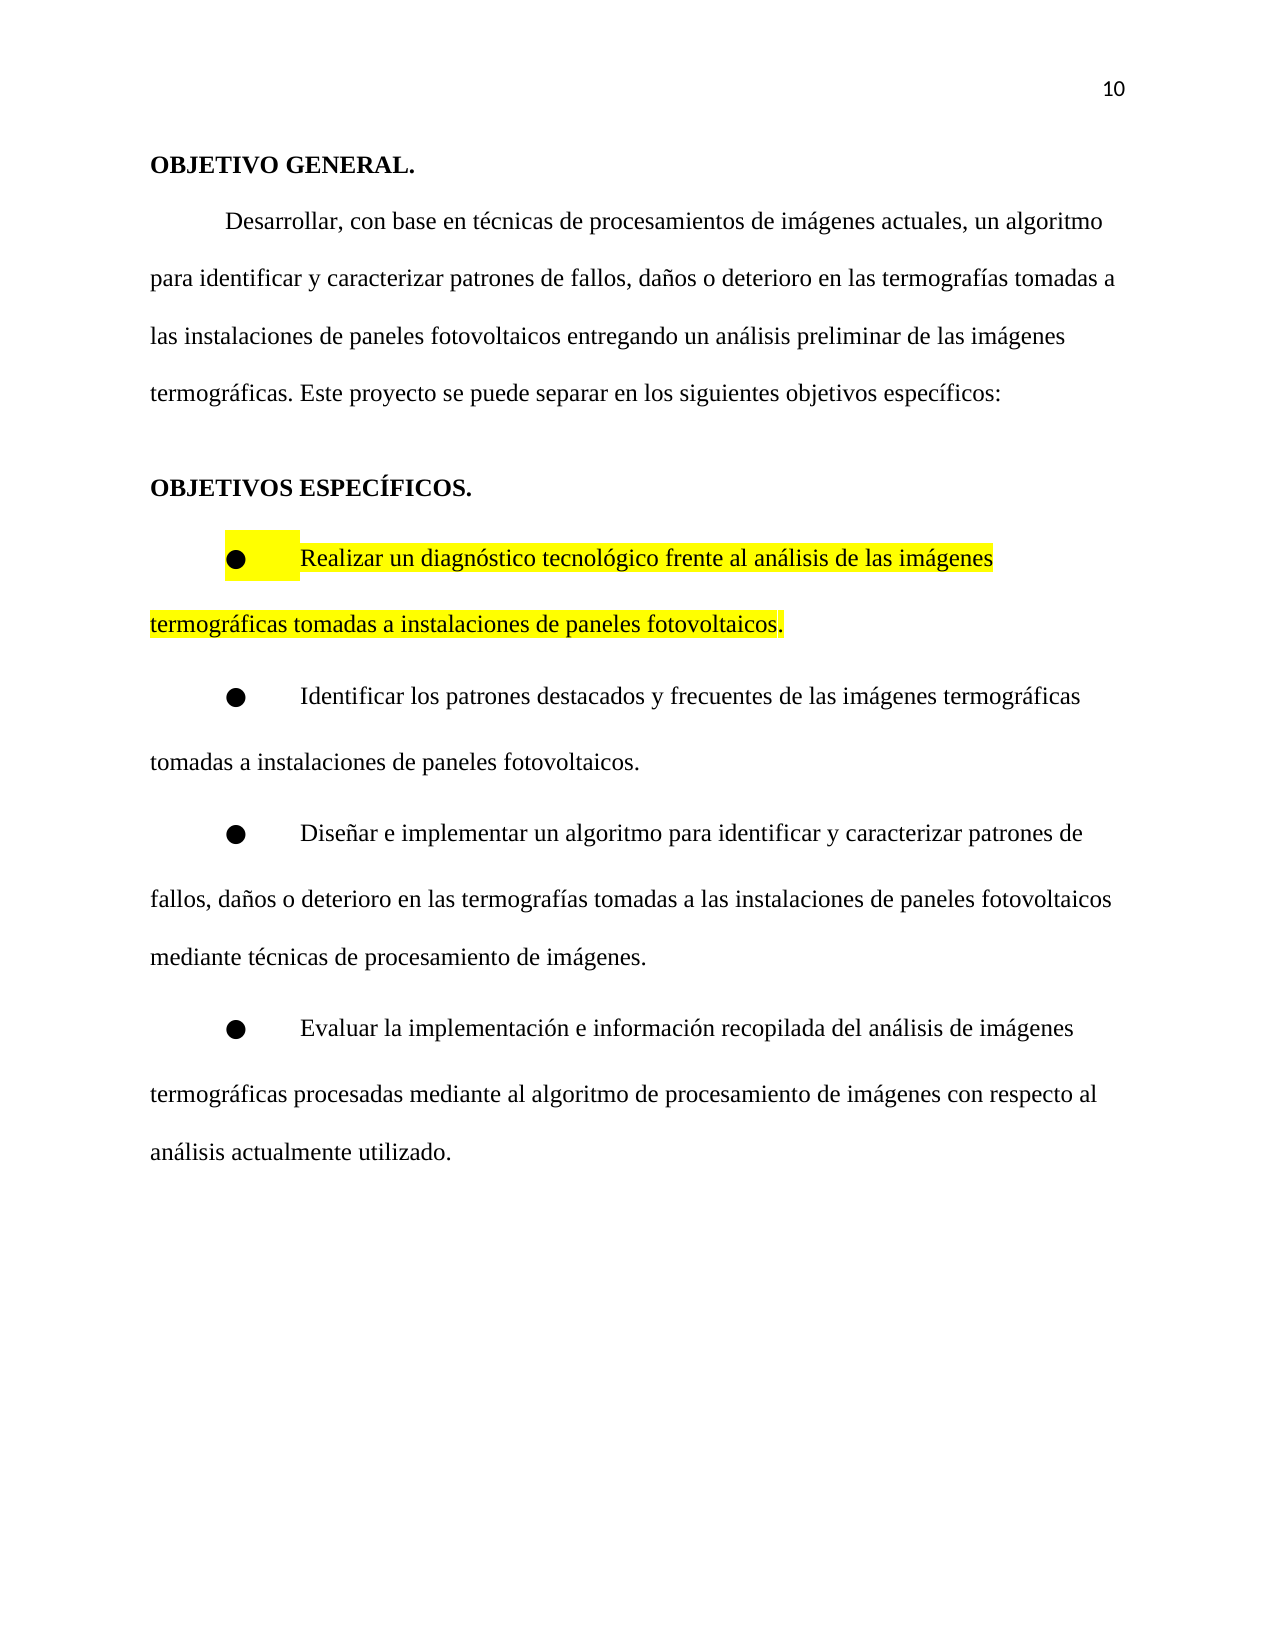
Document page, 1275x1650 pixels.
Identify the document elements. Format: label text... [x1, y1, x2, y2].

list Evaluar la implementación e información recopilada del análisis de imágenes termográficas procesadas mediante al algoritmo de procesamiento de imágenes con respecto al análisis actualmente utilizado. [150, 999, 1125, 1166]
list Diseñar e implementar un algoritmo para identificar y caracterizar patrones de fallos, daños o deterioro en las termografías tomadas a las instalaciones de paneles fotovoltaicos mediante técnicas de procesamiento de imágenes. [150, 804, 1125, 971]
list Identificar los patrones destacados y frecuentes de las imágenes termográficas tomadas a instalaciones de paneles fotovoltaicos. [150, 667, 1125, 776]
list Realizar un diagnóstico tecnológico frente al análisis de las imágenes termográficas tomadas a instalaciones de paneles fotovoltaicos. [150, 529, 1125, 638]
text Desarrollar, con base en técnicas de procesamientos de imágenes actuales, un algoritmo para identificar y caracterizar patrones de fallos, daños o deterioro en las termografías tomadas a las instalaciones de paneles fotovoltaicos entregando un análisis preliminar de las imágenes termográficas. Este proyecto se puede separar en los siguientes objetivos específicos: [150, 206, 1125, 407]
subtitle OBJETIVOS ESPECÍFICOS. [150, 473, 1125, 502]
subtitle OBJETIVO GENERAL. [150, 150, 1125, 179]
